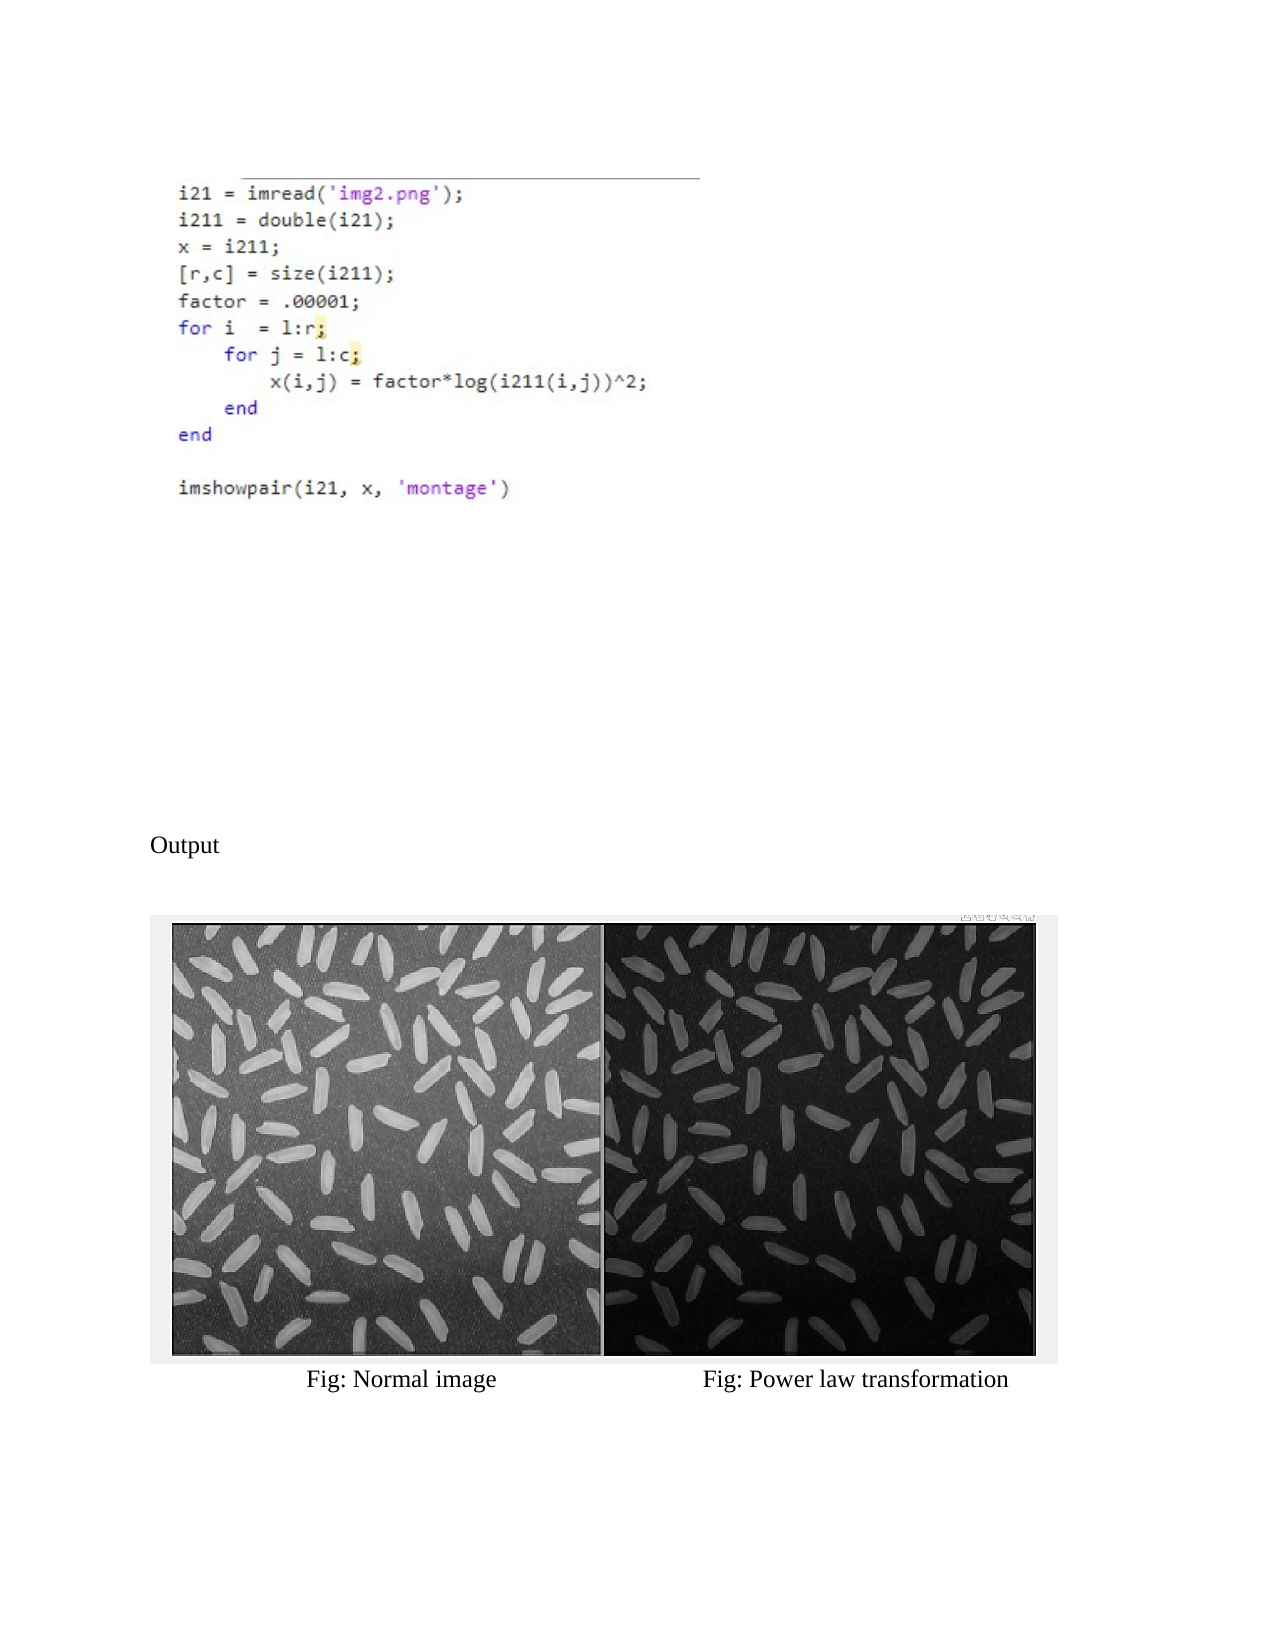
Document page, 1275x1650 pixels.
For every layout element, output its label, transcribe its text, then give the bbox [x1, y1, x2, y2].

picture [150, 178, 700, 543]
text Output [150, 830, 1125, 859]
text Fig: Normal image Fig: Power law transformation [150, 1364, 1125, 1393]
picture [150, 915, 1058, 1364]
